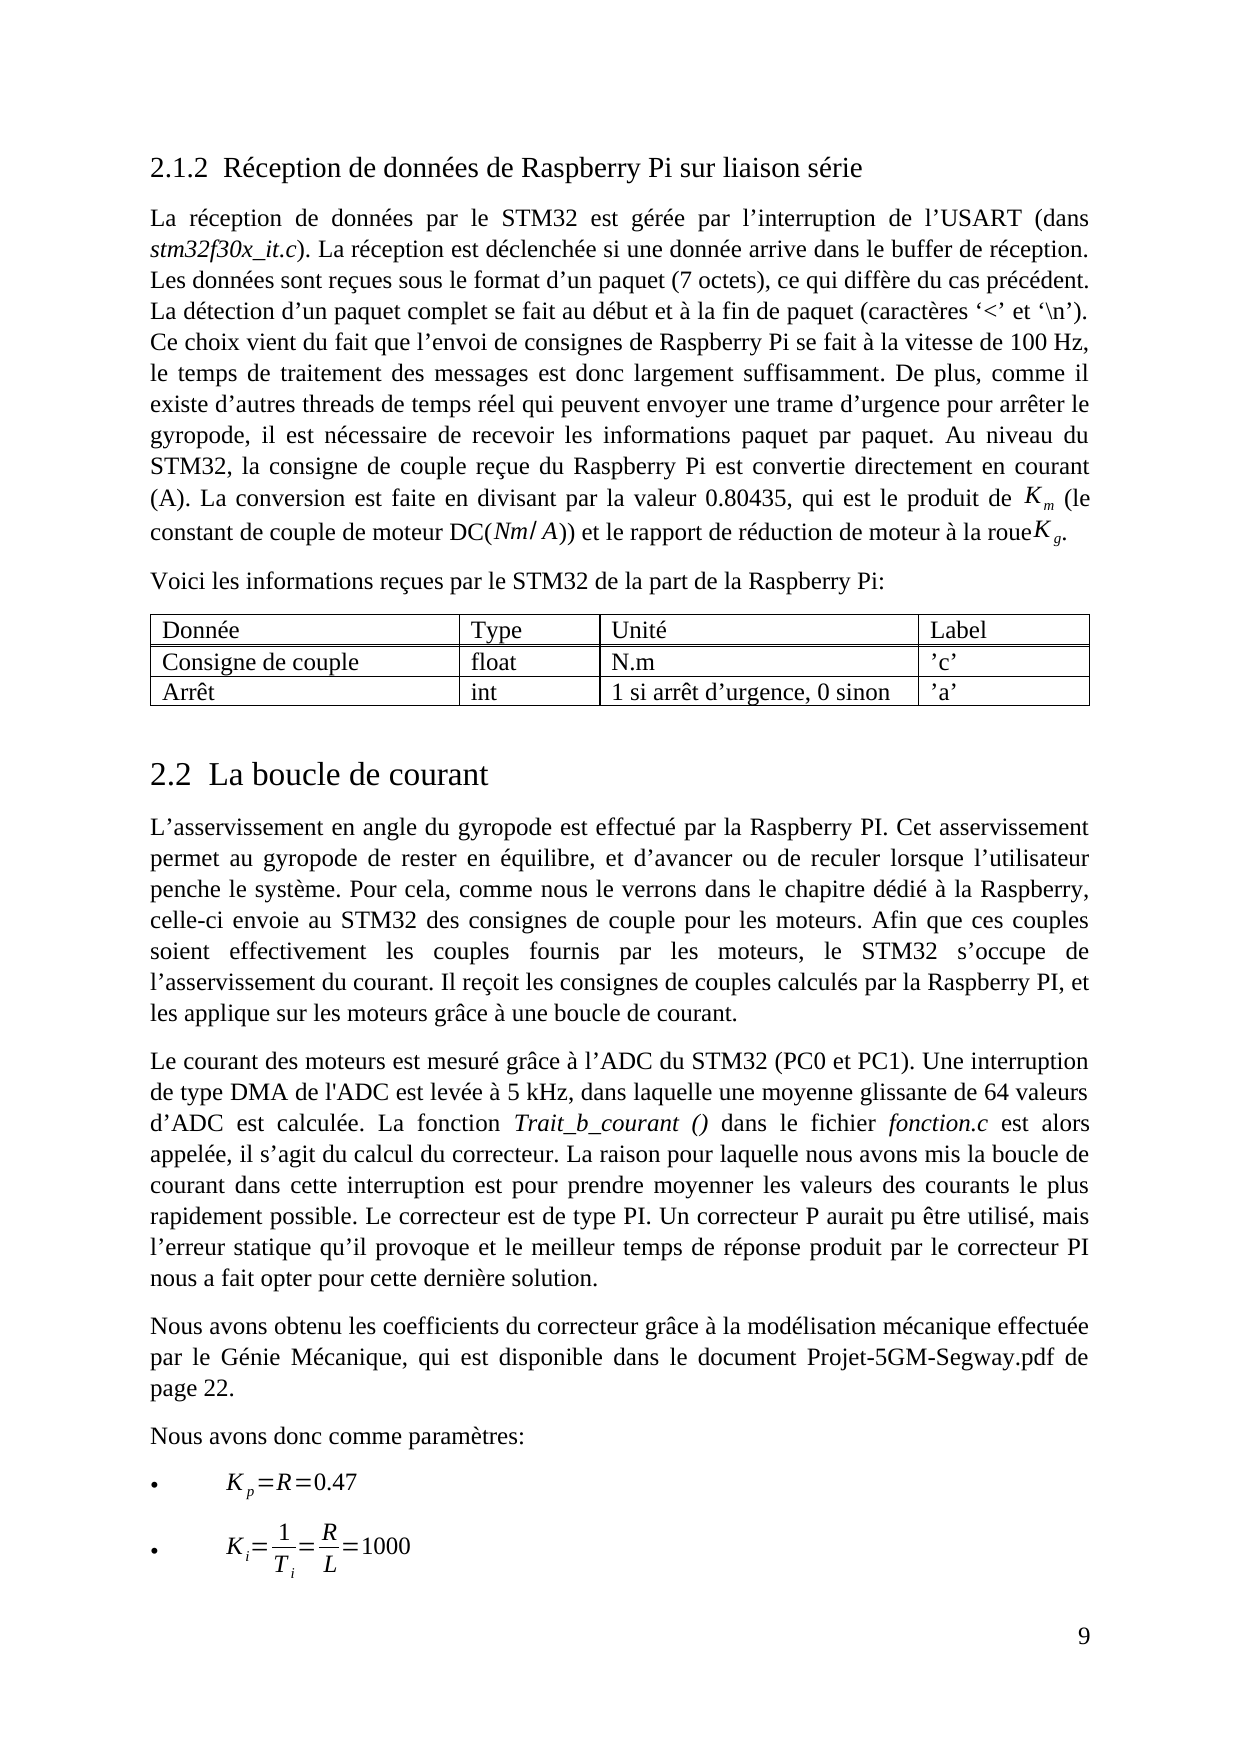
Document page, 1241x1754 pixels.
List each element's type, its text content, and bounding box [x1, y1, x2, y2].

table_cell int [460, 677, 599, 705]
text Nous avons donc comme paramètres: [150, 1421, 1090, 1449]
table_cell ’c’ [919, 647, 1089, 676]
text L’asservissement en angle du gyropode est effectué par la Raspberry PI. Cet asservissement permet au gyropode de rester en équilibre, et d’avancer ou de reculer lorsque l’utilisateur penche le système. Pour cela, comme nous le verrons dans le chapitre dédié à la Raspberry, celle-ci envoie au STM32 des consignes de couple pour les moteurs. Afin que ces couples soient effectivement les couples fournis par les moteurs, le STM32 s’occupe de l’asservissement du courant. Il reçoit les consignes de couples calculés par la Raspberry PI, et les applique sur les moteurs grâce à une boucle de courant. [150, 812, 1090, 1027]
text Nous avons obtenu les coefficients du correcteur grâce à la modélisation mécanique effectuée par le Génie Mécanique, qui est disponible dans le document Projet-5GM-Segway.pdf de page 22. [150, 1311, 1090, 1402]
text Le courant des moteurs est mesuré grâce à l’ADC du STM32 (PC0 et PC1). Une interruption de type DMA de l'ADC est levée à 5 kHz, dans laquelle une moyenne glissante de 64 valeurs d’ADC est calculée. La fonction Trait_b_courant () dans le fichier fonction.c est alors appelée, il s’agit du calcul du correcteur. La raison pour laquelle nous avons mis la boucle de courant dans cette interruption est pour prendre moyenner les valeurs des courants le plus rapidement possible. Le correcteur est de type PI. Un correcteur P aurait pu être utilisé, mais l’erreur statique qu’il provoque et le meilleur temps de réponse produit par le correcteur PI nous a fait opter pour cette dernière solution. [150, 1046, 1090, 1292]
text La réception de données par le STM32 est gérée par l’interruption de l’USART (dans stm32f30x_it.c). La réception est déclenchée si une donnée arrive dans le buffer de réception. Les données sont reçues sous le format d’un paquet (7 octets), ce qui diffère du cas précédent. La détection d’un paquet complet se fait au début et à la fin de paquet (caractères ‘<’ et ‘\n’). Ce choix vient du fait que l’envoi de consignes de Raspberry Pi se fait à la vitesse de 100 Hz, le temps de traitement des messages est donc largement suffisamment. De plus, comme il existe d’autres threads de temps réel qui peuvent envoyer une trame d’urgence pour arrêter le gyropode, il est nécessaire de recevoir les informations paquet par paquet. Au niveau du STM32, la consigne de couple reçue du Raspberry Pi est convertie directement en courant (A). La conversion est faite en divisant par la valeur 0.80435, qui est le produit de (le constant de couple de moteur DC()) et le rapport de réduction de moteur à la roue. [150, 203, 1090, 547]
table_cell float [460, 647, 599, 676]
text • [150, 1519, 1090, 1582]
table_cell ’a’ [919, 677, 1089, 705]
table_cell 1 si arrêt d’urgence, 0 sinon [601, 677, 918, 705]
table_cell Consigne de couple [151, 647, 459, 676]
table_header Label [919, 615, 1089, 644]
subtitle 2.1.2 Réception de données de Raspberry Pi sur liaison série [150, 150, 1090, 183]
table_header Donnée [151, 615, 459, 644]
table_header Unité [601, 615, 918, 644]
text • [150, 1468, 1090, 1500]
text Voici les informations reçues par le STM32 de la part de la Raspberry Pi: [150, 566, 1090, 595]
table_header Type [460, 615, 599, 644]
table_cell N.m [601, 647, 918, 676]
table_cell Arrêt [151, 677, 459, 705]
subtitle 2.2 La boucle de courant [150, 754, 1090, 792]
